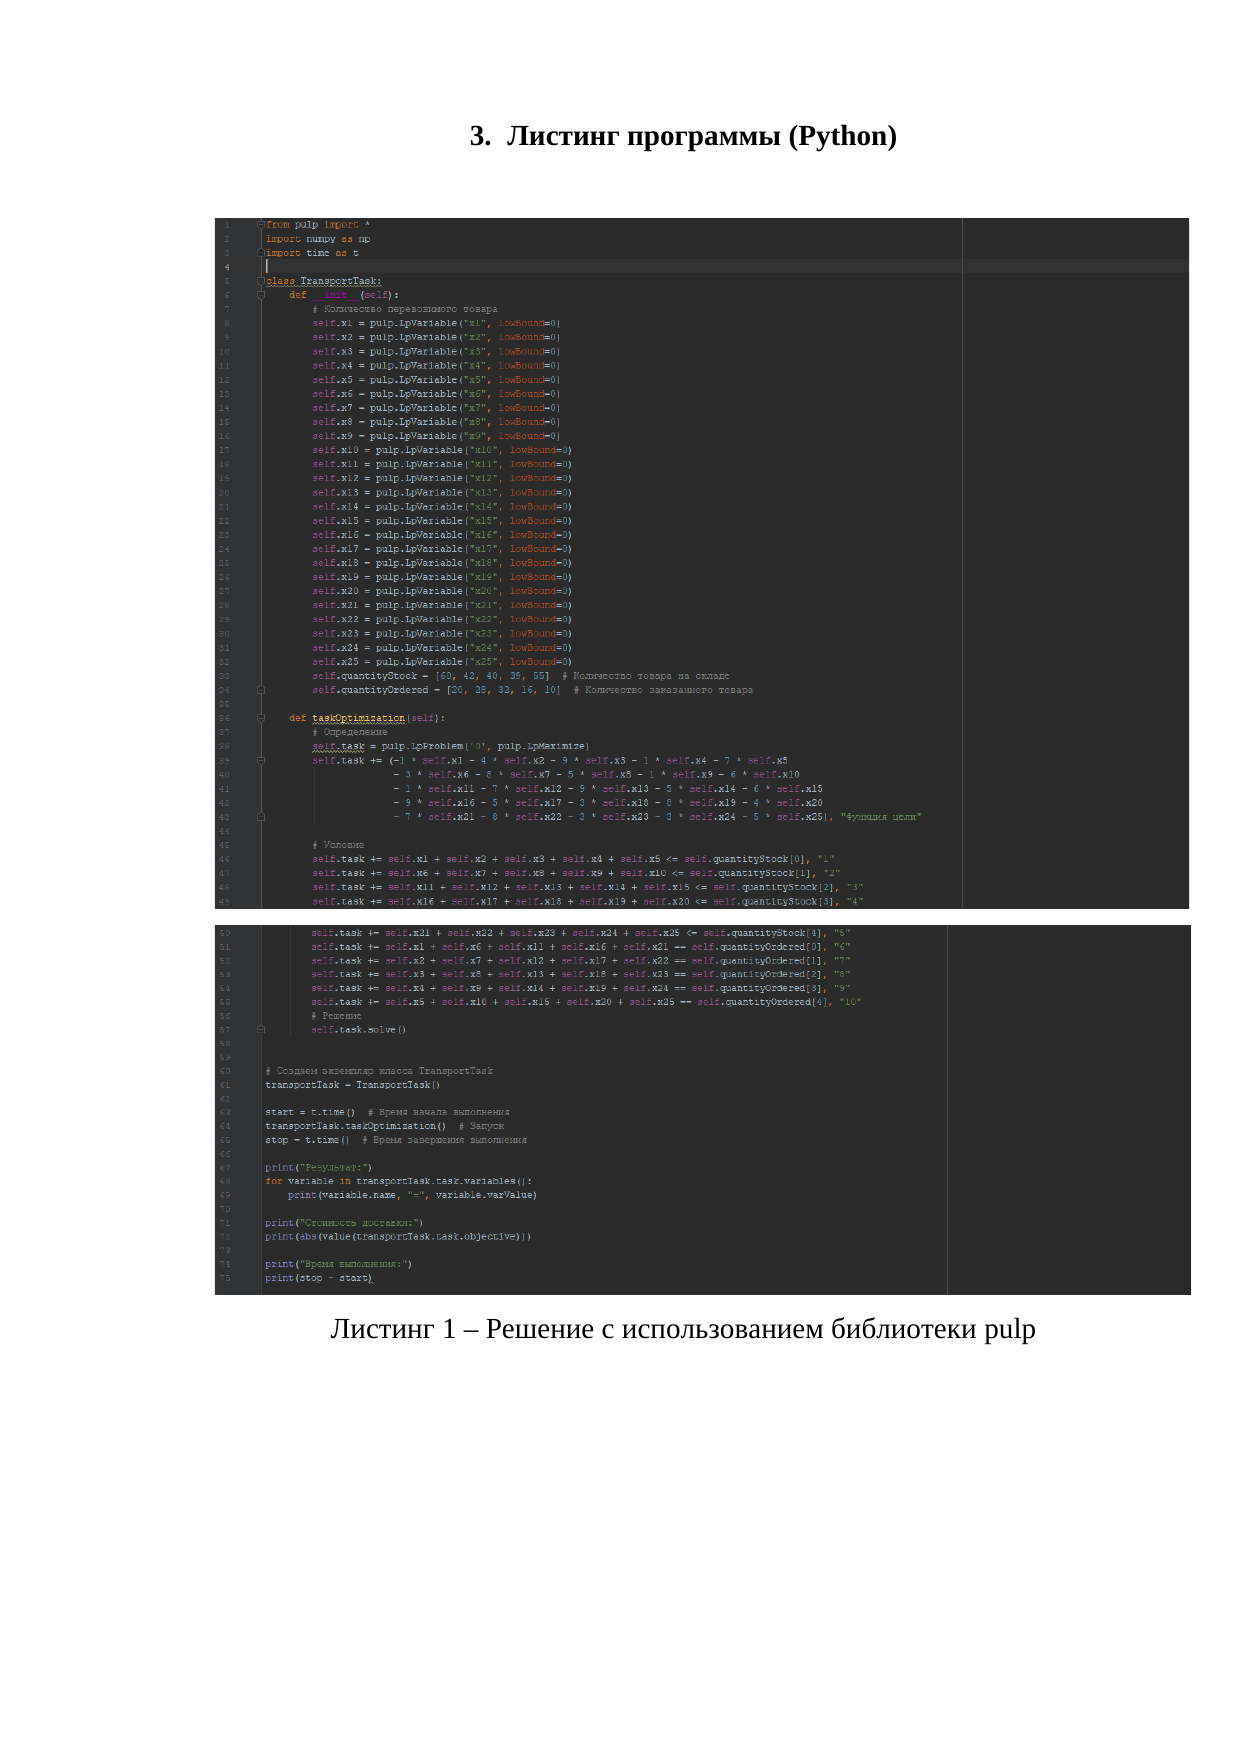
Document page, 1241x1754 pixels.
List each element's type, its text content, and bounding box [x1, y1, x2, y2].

picture [214, 218, 1190, 909]
list Листинг программы (Python) [215, 118, 1152, 152]
picture [214, 925, 1191, 1295]
text Листинг 1 – Решение с использованием библиотеки pulp [215, 1311, 1152, 1345]
